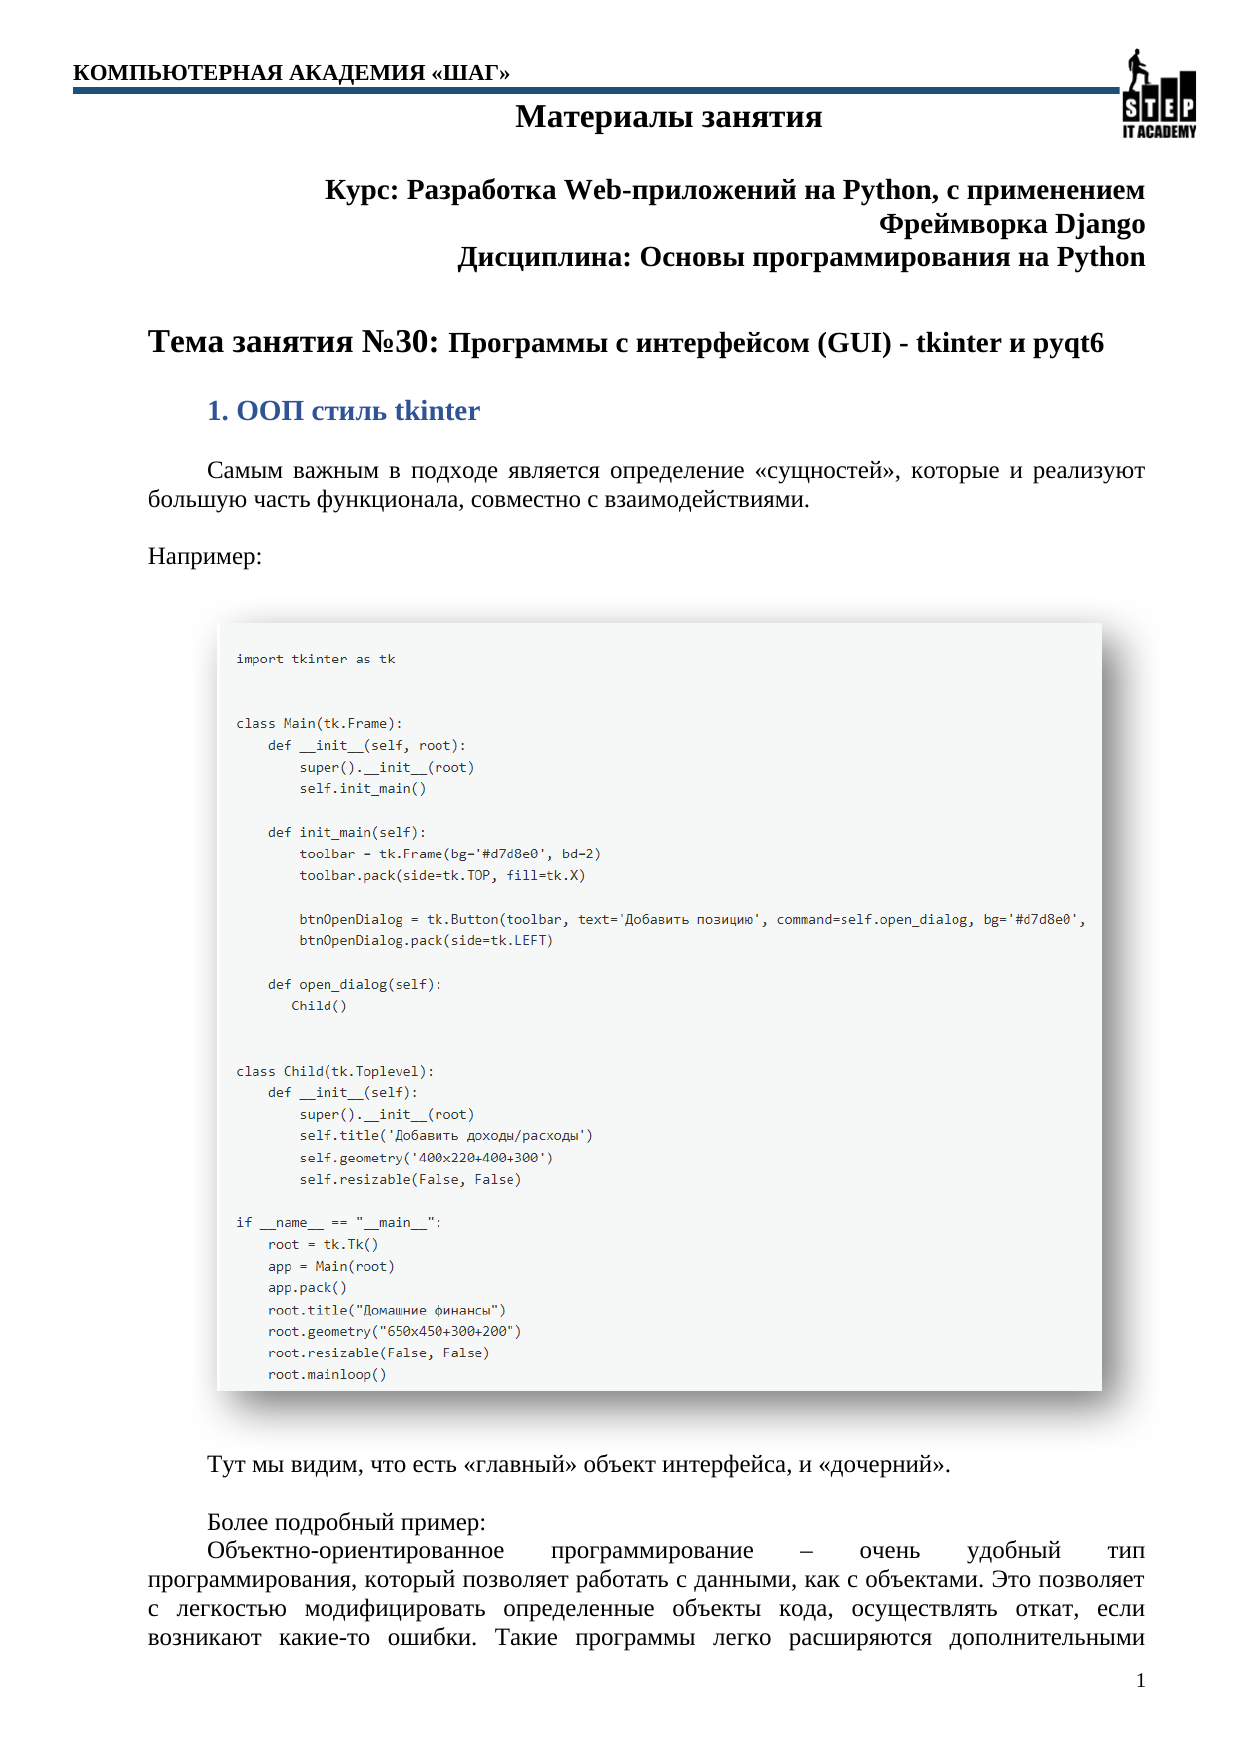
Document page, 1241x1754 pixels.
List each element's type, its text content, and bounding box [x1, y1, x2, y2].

picture [217, 623, 1102, 1391]
picture [1118, 43, 1196, 140]
text Тема занятия №30: Программы с интерфейсом (GUI) - tkinter и pyqt6 [148, 321, 1146, 359]
text Самым важным в подходе является определение «сущностей», которые и реализуют большую часть функционала, совместно с взаимодействиями. [148, 455, 1146, 513]
text Тут мы видим, что есть «главный» объект интерфейса, и «дочерний». [148, 1449, 1146, 1478]
text Более подробный пример: [148, 1507, 1146, 1535]
text Например: [148, 513, 1146, 599]
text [148, 1535, 1146, 1650]
text 1. ООП стиль tkinter [148, 393, 1146, 426]
